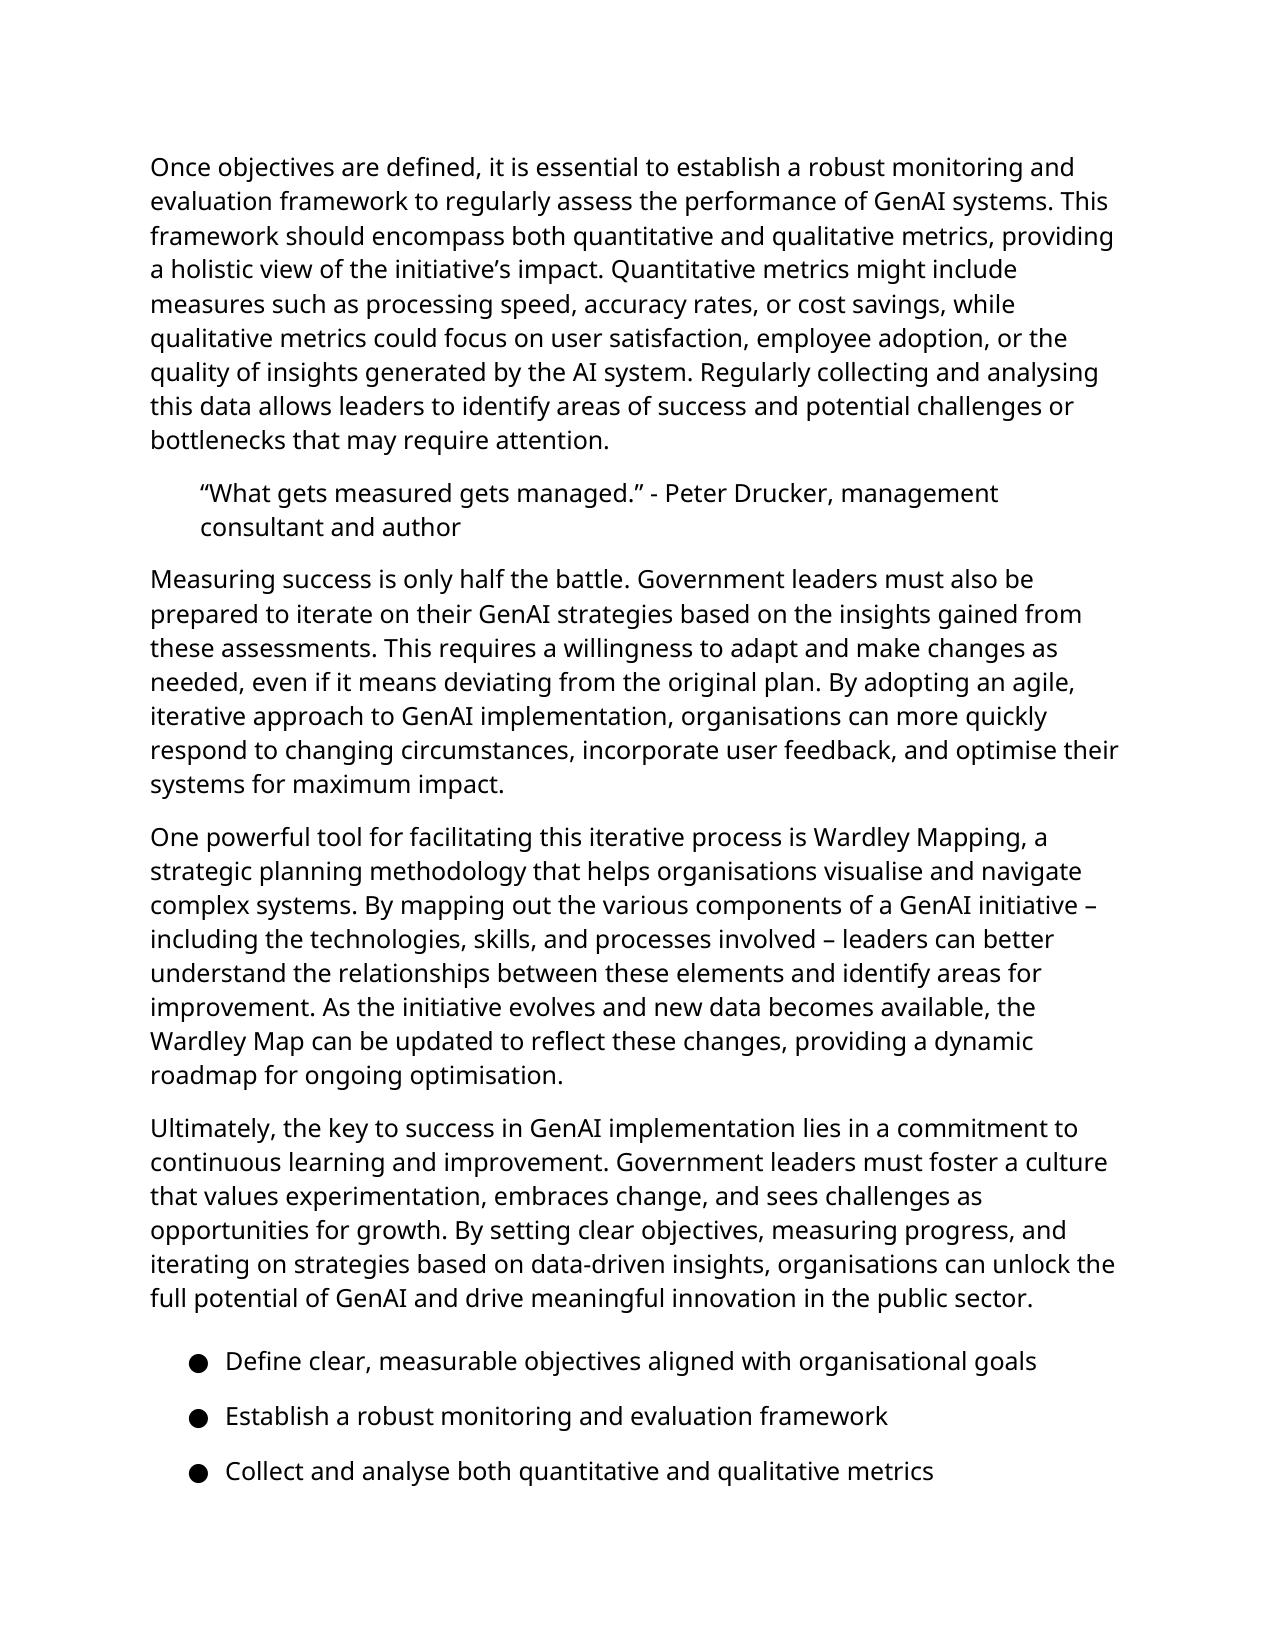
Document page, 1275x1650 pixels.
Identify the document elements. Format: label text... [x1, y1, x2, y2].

text Measuring success is only half the battle. Government leaders must also be prepared to iterate on their GenAI strategies based on the insights gained from these assessments. This requires a willingness to adapt and make changes as needed, even if it means deviating from the original plan. By adopting an agile, iterative approach to GenAI implementation, organisations can more quickly respond to changing circumstances, incorporate user feedback, and optimise their systems for maximum impact. [150, 562, 1125, 801]
text Once objectives are defined, it is essential to establish a robust monitoring and evaluation framework to regularly assess the performance of GenAI systems. This framework should encompass both quantitative and qualitative metrics, providing a holistic view of the initiative’s impact. Quantitative metrics might include measures such as processing speed, accuracy rates, or cost savings, while qualitative metrics could focus on user satisfaction, employee adoption, or the quality of insights generated by the AI system. Regularly collecting and analysing this data allows leaders to identify areas of success and potential challenges or bottlenecks that may require attention. [150, 150, 1125, 457]
text “What gets measured gets managed.” - Peter Drucker, management consultant and author [200, 475, 1075, 543]
text One powerful tool for facilitating this iterative process is Wardley Mapping, a strategic planning methodology that helps organisations visualise and navigate complex systems. By mapping out the various components of a GenAI initiative – including the technologies, skills, and processes involved – leaders can better understand the relationships between these elements and identify areas for improvement. As the initiative evolves and new data becomes available, the Wardley Map can be updated to reflect these changes, providing a dynamic roadmap for ongoing optimisation. [150, 819, 1125, 1092]
list Collect and analyse both quantitative and qualitative metrics [187, 1444, 1125, 1495]
list Define clear, measurable objectives aligned with organisational goals [187, 1334, 1125, 1385]
list Establish a robust monitoring and evaluation framework [187, 1389, 1125, 1440]
text Ultimately, the key to success in GenAI implementation lies in a commitment to continuous learning and improvement. Government leaders must foster a culture that values experimentation, embraces change, and sees challenges as opportunities for growth. By setting clear objectives, measuring progress, and iterating on strategies based on data-driven insights, organisations can unlock the full potential of GenAI and drive meaningful innovation in the public sector. [150, 1111, 1125, 1315]
